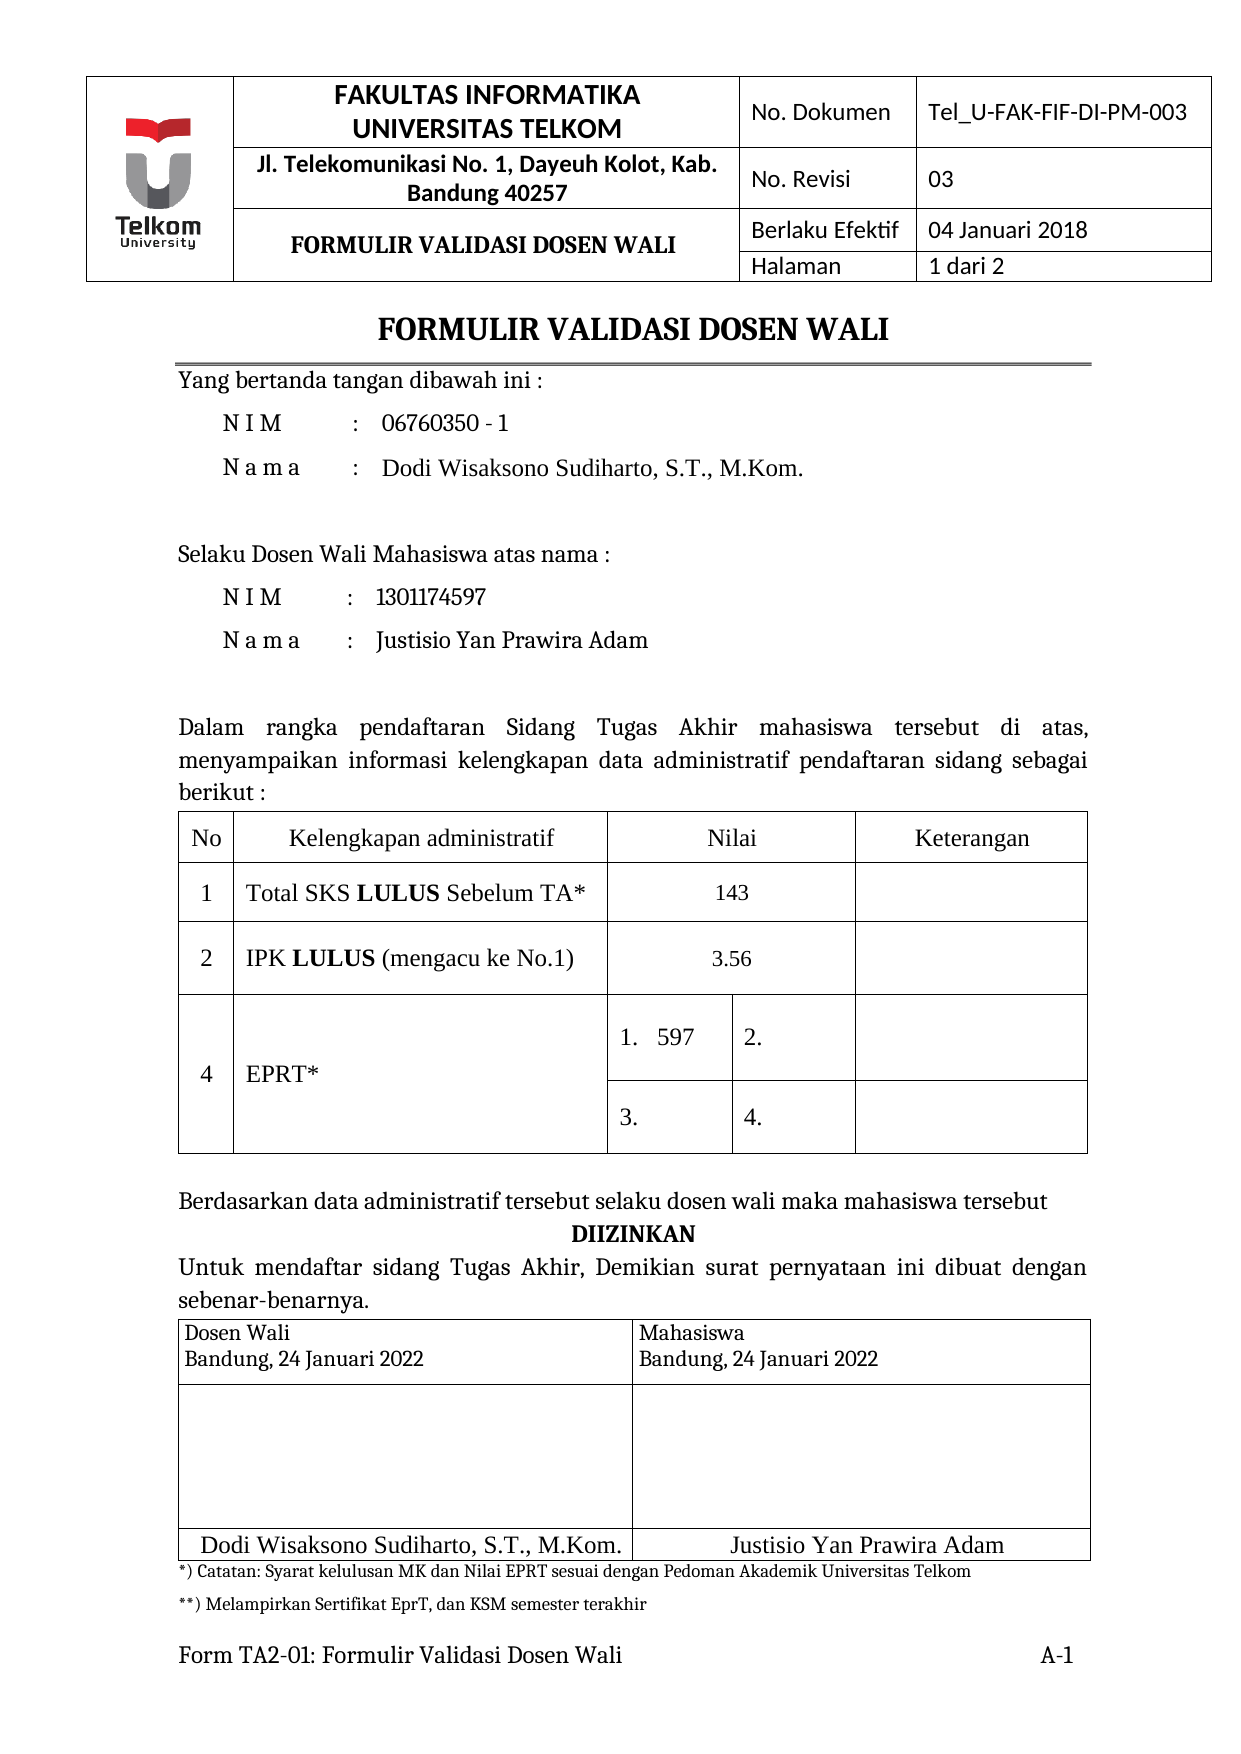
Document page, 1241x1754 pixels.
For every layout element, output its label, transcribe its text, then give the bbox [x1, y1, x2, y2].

table_cell Justisio Yan Prawira Adam [365, 612, 804, 655]
table_cell Dodi Wisaksono Sudiharto, S.T., M.Kom. [370, 438, 828, 481]
table_cell Justisio Yan Prawira Adam [633, 1529, 1090, 1560]
table_cell 2. [733, 995, 855, 1080]
table_cell 2 [179, 922, 233, 994]
table_cell 4 [179, 995, 233, 1153]
table_header 06760350 - 1 [370, 395, 828, 438]
table_header 1301174597 [365, 568, 804, 612]
subtitle DIIZINKAN [75, 1220, 1192, 1249]
table_cell 143 [608, 863, 855, 921]
table_header : [335, 568, 365, 612]
table_cell IPK LULUS (mengacu ke No.1) [234, 922, 607, 994]
table_header Kelengkapan administratif [234, 812, 607, 862]
table_header No [179, 812, 233, 862]
table_cell [856, 863, 1087, 921]
table_cell [633, 1385, 1090, 1527]
picture [96, 103, 220, 263]
text Dalam rangka pendaftaran Sidang Tugas Akhir mahasiswa tersebut di atas, menyampaikan informasi kelengkapan data administratif pendaftaran sidang sebagai berikut : [178, 713, 1089, 807]
table_cell : [341, 438, 370, 481]
table_cell Berlaku Efektif [740, 209, 916, 251]
table_cell 1 dari 2 [917, 252, 1211, 281]
table_cell [856, 922, 1087, 994]
table_cell 3. [608, 1081, 732, 1153]
table_header Dosen Wali Bandung, 24 Januari 2022 [179, 1320, 632, 1384]
table_cell No. Revisi [740, 148, 916, 208]
table_cell 04 Januari 2018 [917, 209, 1211, 251]
table_header No. Dokumen [740, 77, 916, 147]
table_cell Total SKS LULUS Sebelum TA* [234, 863, 607, 921]
table_header N I M [211, 568, 335, 612]
table_header Tel_U-FAK-FIF-DI-PM-003 [917, 77, 1211, 147]
table_cell Halaman [740, 252, 916, 281]
table_cell 03 [917, 148, 1211, 208]
table_header [87, 77, 233, 281]
table_cell 4. [733, 1081, 855, 1153]
table_cell N a m a [211, 612, 335, 655]
table_header Mahasiswa Bandung, 24 Januari 2022 [633, 1320, 1090, 1384]
table_cell [856, 1081, 1087, 1153]
text *) Catatan: Syarat kelulusan MK dan Nilai EPRT sesuai dengan Pedoman Akademik Universitas Telkom [178, 1561, 1223, 1582]
table_header Keterangan [856, 812, 1087, 862]
table_cell EPRT* [234, 995, 607, 1153]
text Selaku Dosen Wali Mahasiswa atas nama : [178, 539, 1223, 568]
table_cell 597 [608, 995, 732, 1080]
text Yang bertanda tangan dibawah ini : [178, 349, 1223, 394]
text Untuk mendaftar sidang Tugas Akhir, Demikian surat pernyataan ini dibuat dengan sebenar-benarnya. [178, 1253, 1089, 1314]
table_header : [341, 395, 370, 438]
table_cell Dodi Wisaksono Sudiharto, S.T., M.Kom. [179, 1529, 632, 1560]
table_cell 1 [179, 863, 233, 921]
table_header FAKULTAS INFORMATIKA UNIVERSITAS TELKOM [234, 77, 739, 147]
table_cell : [335, 612, 365, 655]
subtitle FORMULIR VALIDASI DOSEN WALI [75, 310, 1192, 349]
table_cell [856, 995, 1087, 1080]
table_cell Jl. Telekomunikasi No. 1, Dayeuh Kolot, Kab. Bandung 40257 [234, 148, 739, 208]
table_header N I M [211, 395, 341, 438]
text Berdasarkan data administratif tersebut selaku dosen wali maka mahasiswa tersebut [178, 1187, 1223, 1216]
table_cell [179, 1385, 632, 1527]
text **) Melampirkan Sertifikat EprT, dan KSM semester terakhir [178, 1593, 1223, 1615]
table_header Nilai [608, 812, 855, 862]
table_cell 3.56 [608, 922, 855, 994]
table_cell N a m a [211, 438, 341, 481]
table_cell FORMULIR VALIDASI DOSEN WALI [234, 209, 739, 281]
